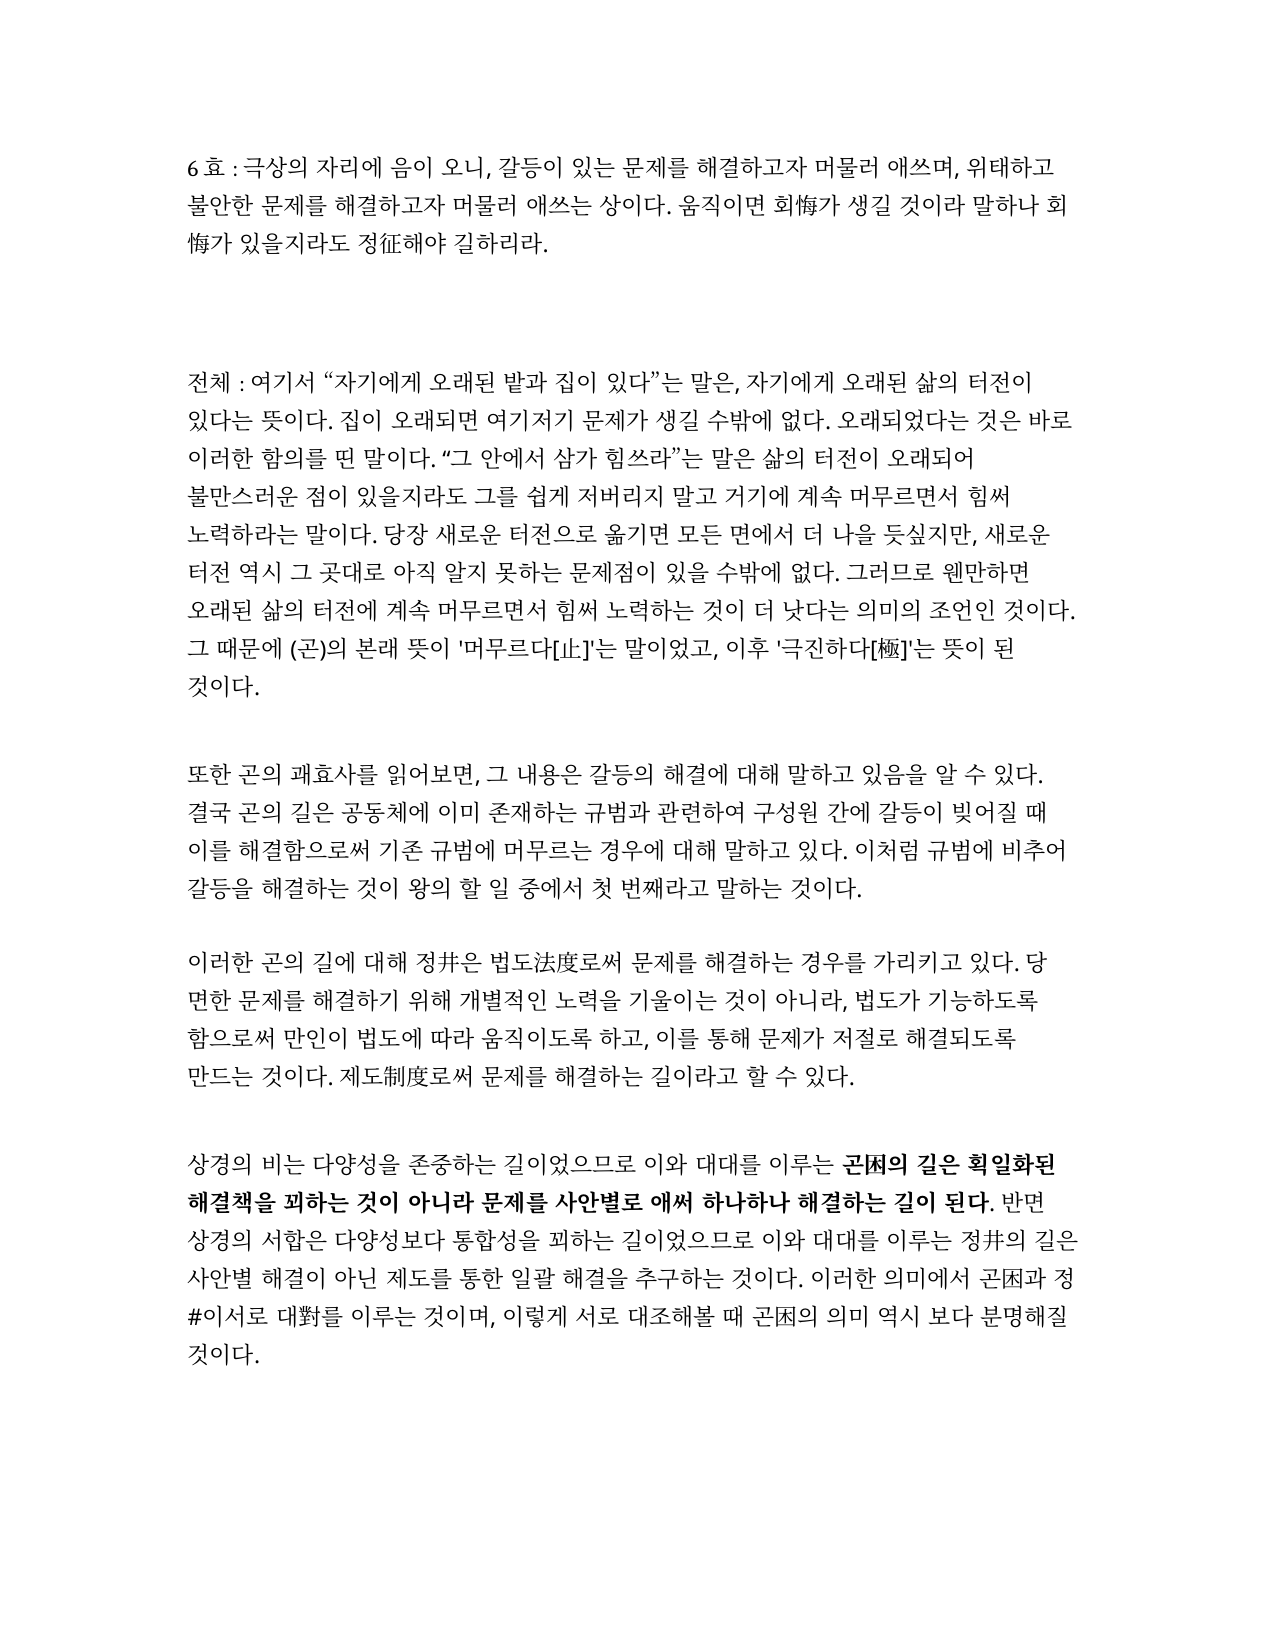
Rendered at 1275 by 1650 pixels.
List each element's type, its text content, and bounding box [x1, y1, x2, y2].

text 상경의 비는 다양성을 존중하는 길이었으므로 이와 대대를 이루는 곤困의 길은 획일화된 해결책을 꾀하는 것이 아니라 문제를 사안별로 애써 하나하나 해결하는 길이 된다. 반면 상경의 서합은 다양성보다 통합성을 꾀하는 길이었으므로 이와 대대를 이루는 정井의 길은 사안별 해결이 아닌 제도를 통한 일괄 해결을 추구하는 것이다. 이러한 의미에서 곤困과 정#이서로 대對를 이루는 것이며, 이렇게 서로 대조해볼 때 곤困의 의미 역시 보다 분명해질 것이다. [187, 1147, 1087, 1400]
text 6효 : 극상의 자리에 음이 오니, 갈등이 있는 문제를 해결하고자 머물러 애쓰며, 위태하고 불안한 문제를 해결하고자 머물러 애쓰는 상이다. 움직이면 회悔가 생길 것이라 말하나 회悔가 있을지라도 정征해야 길하리라. [187, 150, 1087, 289]
text 전체 : 여기서 “자기에게 오래된 밭과 집이 있다”는 말은, 자기에게 오래된 삶의 터전이 있다는 뜻이다. 집이 오래되면 여기저기 문제가 생길 수밖에 없다. 오래되었다는 것은 바로 이러한 함의를 띤 말이다. “그 안에서 삼가 힘쓰라”는 말은 삶의 터전이 오래되어 불만스러운 점이 있을지라도 그를 쉽게 저버리지 말고 거기에 계속 머무르면서 힘써 노력하라는 말이다. 당장 새로운 터전으로 옮기면 모든 면에서 더 나을 듯싶지만, 새로운 터전 역시 그 곳대로 아직 알지 못하는 문제점이 있을 수밖에 없다. 그러므로 웬만하면 오래된 삶의 터전에 계속 머무르면서 힘써 노력하는 것이 더 낫다는 의미의 조언인 것이다. 그 때문에 (곤)의 본래 뜻이 '머무르다[止]'는 말이었고, 이후 '극진하다[極]'는 뜻이 된 것이다. [187, 365, 1087, 732]
text 또한 곤의 괘효사를 읽어보면, 그 내용은 갈등의 해결에 대해 말하고 있음을 알 수 있다. 결국 곤의 길은 공동체에 이미 존재하는 규범과 관련하여 구성원 간에 갈등이 빚어질 때 이를 해결함으로써 기존 규범에 머무르는 경우에 대해 말하고 있다. 이처럼 규범에 비추어 갈등을 해결하는 것이 왕의 할 일 중에서 첫 번째라고 말하는 것이다. 이러한 곤의 길에 대해 정井은 법도法度로써 문제를 해결하는 경우를 가리키고 있다. 당 면한 문제를 해결하기 위해 개별적인 노력을 기울이는 것이 아니라, 법도가 기능하도록 함으로써 만인이 법도에 따라 움직이도록 하고, 이를 통해 문제가 저절로 해결되도록 만드는 것이다. 제도制度로써 문제를 해결하는 길이라고 할 수 있다. [187, 757, 1087, 1122]
